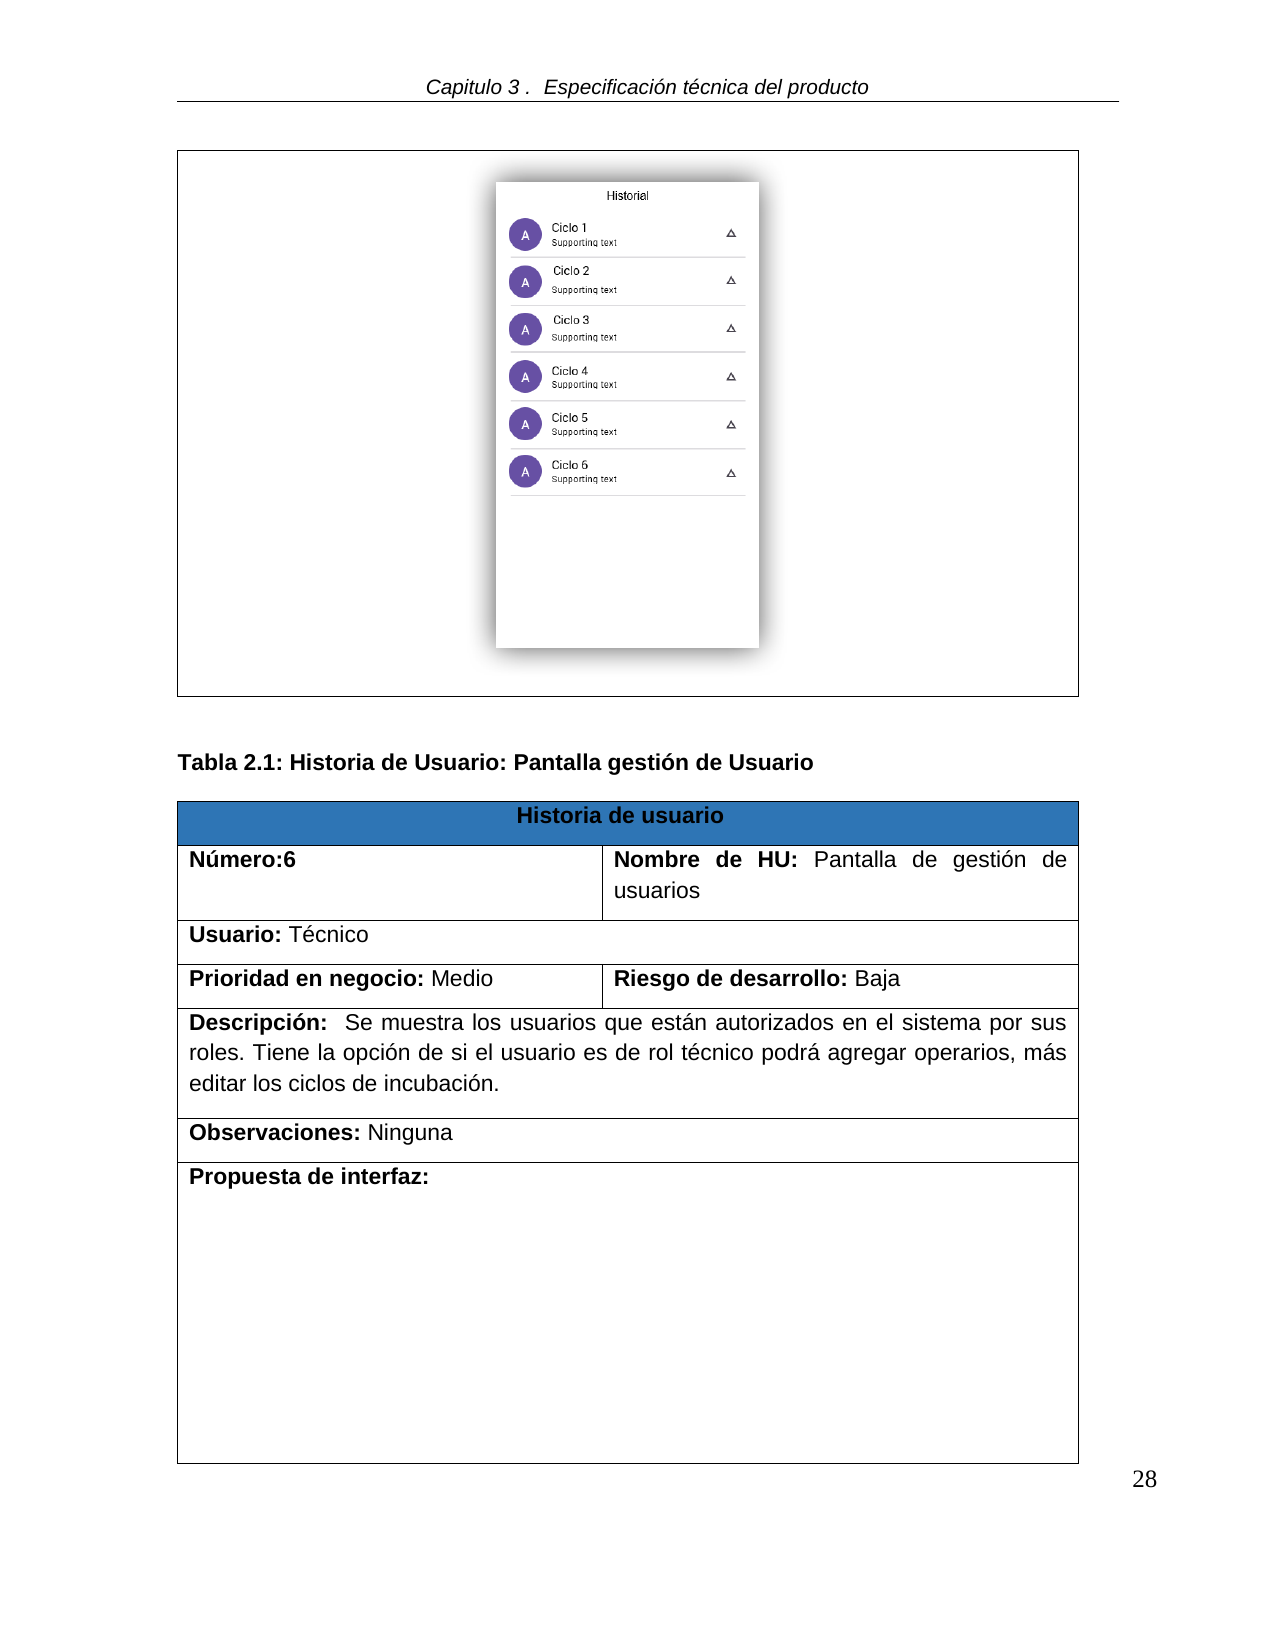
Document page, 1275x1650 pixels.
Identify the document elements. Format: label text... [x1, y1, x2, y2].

table_cell Nombre de HU: Pantalla de gestión de usuarios [603, 846, 1078, 920]
text Tabla 2.1: Historia de Usuario: Pantalla gestión de Usuario [177, 749, 1157, 776]
picture [496, 182, 759, 648]
table_cell Prioridad en negocio: Medio [178, 965, 602, 1008]
table_cell Usuario: Técnico [178, 921, 1078, 964]
table_cell Propuesta de interfaz: [178, 1163, 1078, 1463]
table_cell Número:6 [178, 846, 602, 920]
table_cell Descripción: Se muestra los usuarios que están autorizados en el sistema por sus roles. Tiene la opción de si el usuario es de rol técnico podrá agregar operarios, más editar los ciclos de incubación. [178, 1009, 1078, 1118]
table_cell Observaciones: Ninguna [178, 1119, 1078, 1162]
table_header Historia de usuario [178, 802, 1078, 845]
table_cell Riesgo de desarrollo: Baja [603, 965, 1078, 1008]
table_cell Propuesta de interfaz: [178, 151, 1078, 696]
